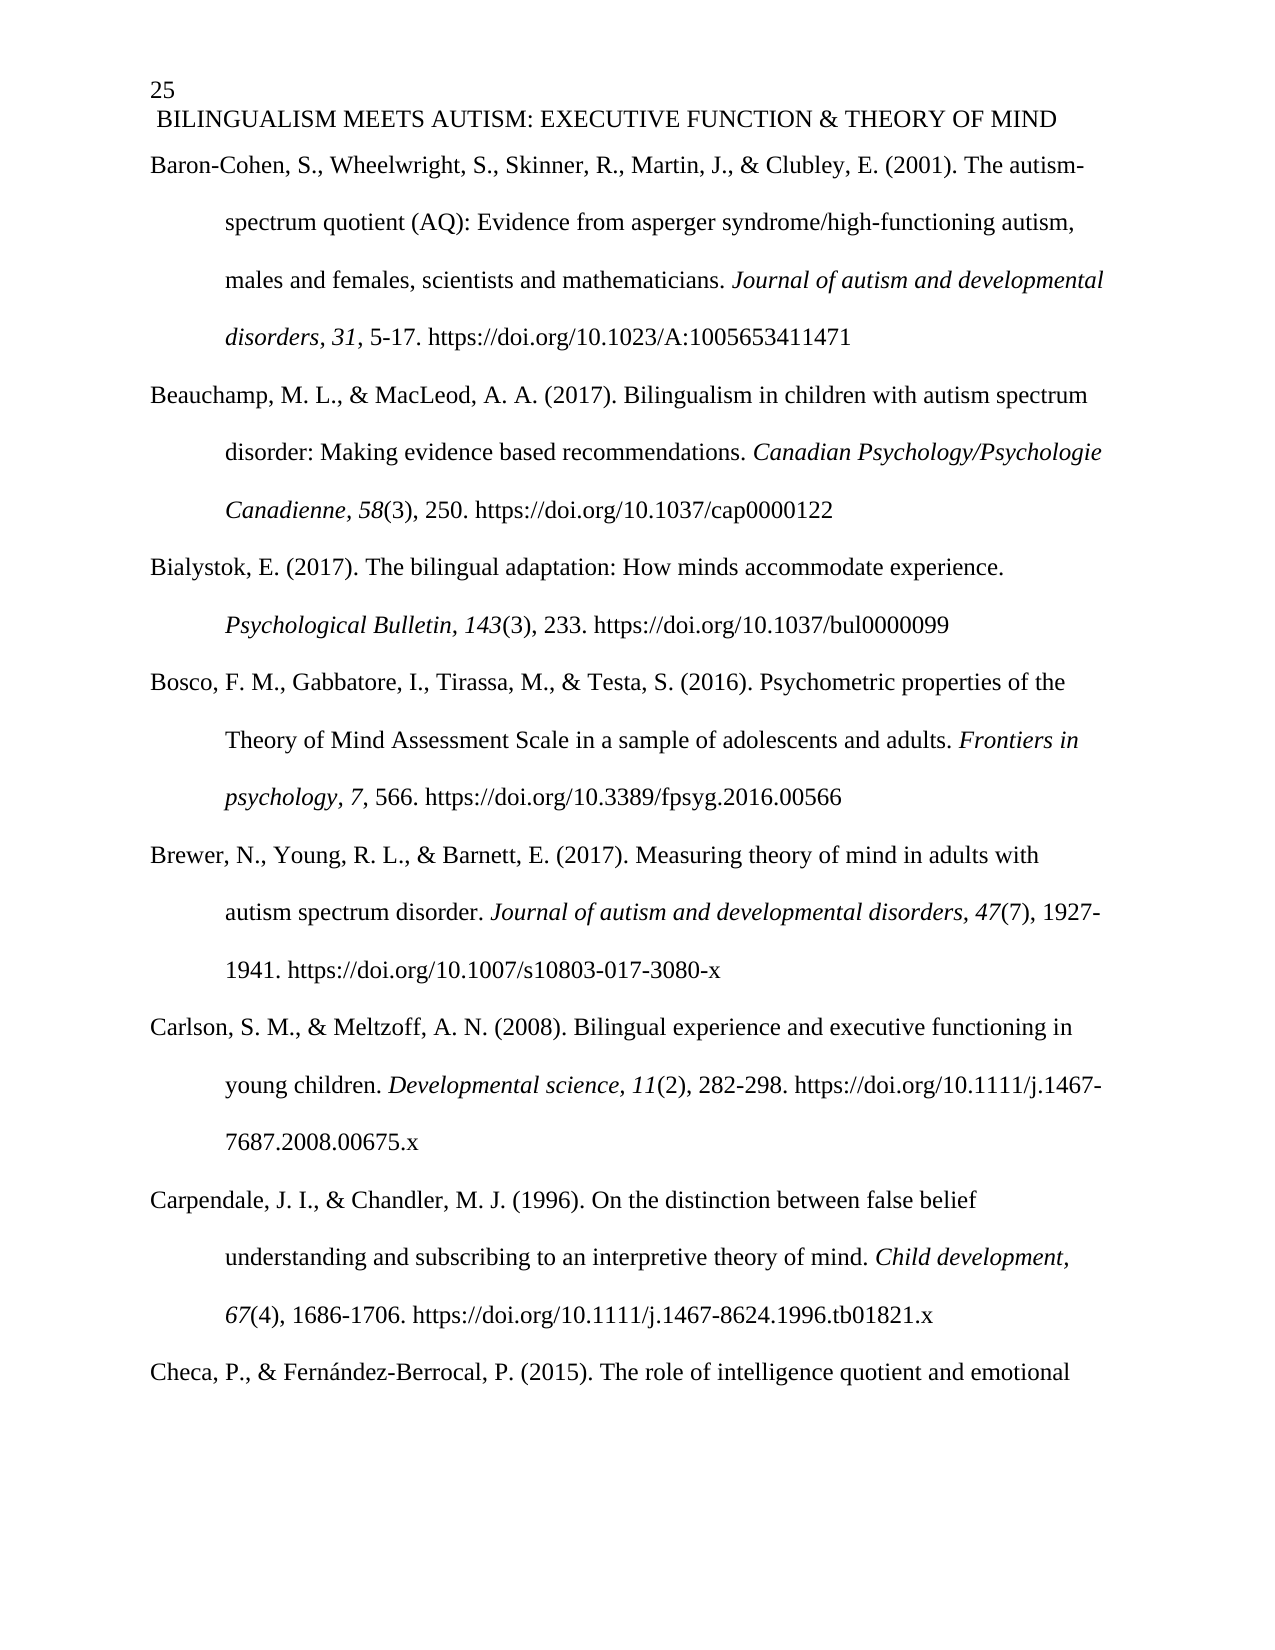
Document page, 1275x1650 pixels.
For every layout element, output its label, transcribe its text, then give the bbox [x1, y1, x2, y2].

text spectrum quotient (AQ): Evidence from asperger syndrome/high-functioning autism, males and females, scientists and mathematicians. Journal of autism and developmental disorders, 31, 5-17. https://doi.org/10.1023/A:1005653411471 [225, 207, 1125, 351]
text Psychological Bulletin, 143(3), 233. https://doi.org/10.1037/bul0000099 [150, 610, 1125, 639]
text Brewer, N., Young, R. L., & Barnett, E. (2017). Measuring theory of mind in adults with [150, 840, 1125, 869]
text understanding and subscribing to an interpretive theory of mind. Child development, 67(4), 1686-1706. https://doi.org/10.1111/j.1467-8624.1996.tb01821.x [225, 1242, 1125, 1329]
text Checa, P., & Fernández-Berrocal, P. (2015). The role of intelligence quotient and emotional [150, 1357, 1125, 1386]
text young children. Developmental science, 11(2), 282-298. https://doi.org/10.1111/j.1467-7687.2008.00675.x [225, 1070, 1125, 1156]
text Carlson, S. M., & Meltzoff, A. N. (2008). Bilingual experience and executive functioning in [150, 1012, 1125, 1041]
text Carpendale, J. I., & Chandler, M. J. (1996). On the distinction between false belief [150, 1185, 1125, 1214]
text Theory of Mind Assessment Scale in a sample of adolescents and adults. Frontiers in psychology, 7, 566. https://doi.org/10.3389/fpsyg.2016.00566 [225, 725, 1125, 811]
text Bialystok, E. (2017). The bilingual adaptation: How minds accommodate experience. [150, 552, 1125, 581]
text Beauchamp, M. L., & MacLeod, A. A. (2017). Bilingualism in children with autism spectrum [150, 380, 1125, 409]
text Baron-Cohen, S., Wheelwright, S., Skinner, R., Martin, J., & Clubley, E. (2001). The autism- [150, 150, 1125, 179]
text autism spectrum disorder. Journal of autism and developmental disorders, 47(7), 1927-1941. https://doi.org/10.1007/s10803-017-3080-x [225, 897, 1125, 984]
text Bosco, F. M., Gabbatore, I., Tirassa, M., & Testa, S. (2016). Psychometric properties of the [150, 667, 1125, 696]
text disorder: Making evidence based recommendations. Canadian Psychology/Psychologie Canadienne, 58(3), 250. https://doi.org/10.1037/cap0000122 [225, 437, 1125, 524]
